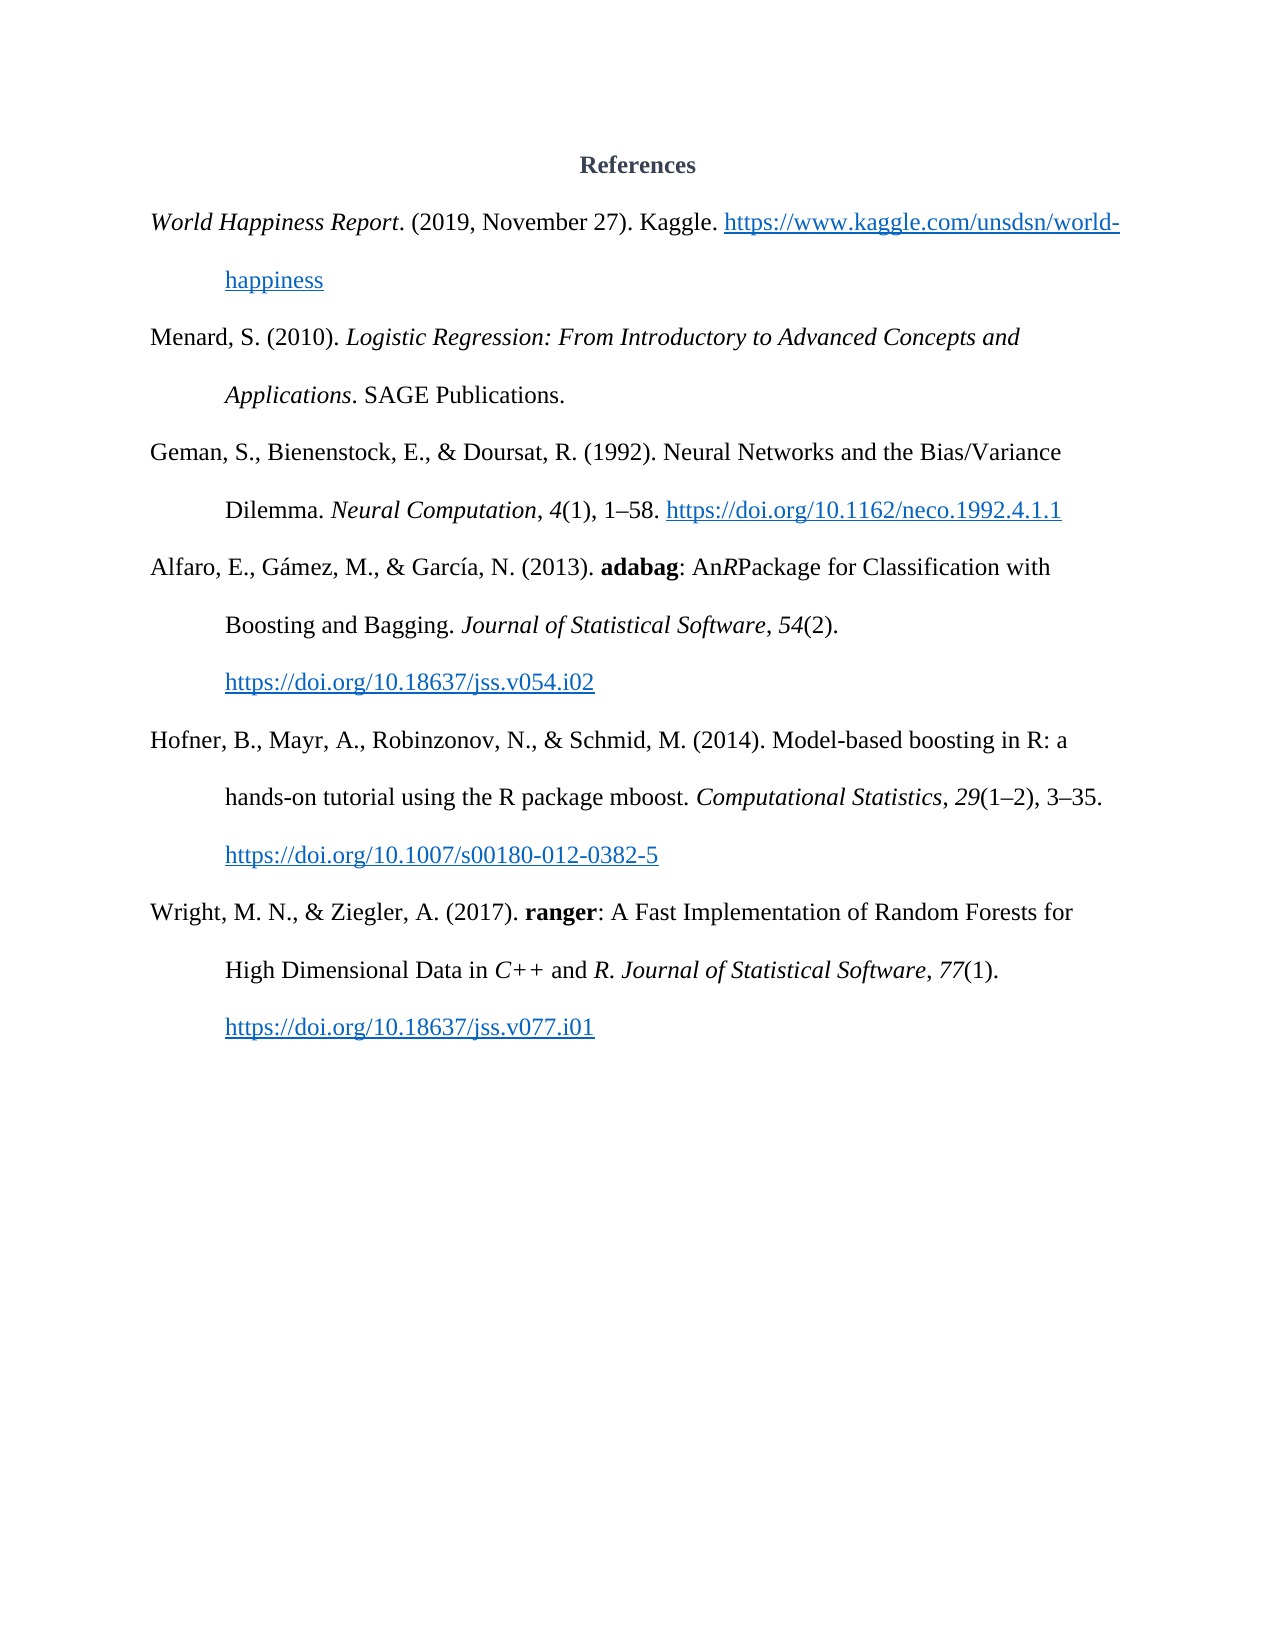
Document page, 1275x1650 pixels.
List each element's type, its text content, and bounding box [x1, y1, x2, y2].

text Geman, S., Bienenstock, E., & Doursat, R. (1992). Neural Networks and the Bias/Variance Dilemma. Neural Computation, 4(1), 1–58. https://doi.org/10.1162/neco.1992.4.1.1 [150, 437, 1125, 524]
text Hofner, B., Mayr, A., Robinzonov, N., & Schmid, M. (2014). Model-based boosting in R: a hands-on tutorial using the R package mboost. Computational Statistics, 29(1–2), 3–35. https://doi.org/10.1007/s00180-012-0382-5 [150, 725, 1125, 869]
text Wright, M. N., & Ziegler, A. (2017). ranger: A Fast Implementation of Random Forests for High Dimensional Data in C++ and R. Journal of Statistical Software, 77(1). https://doi.org/10.18637/jss.v077.i01 [150, 897, 1125, 1041]
text Alfaro, E., Gámez, M., & García, N. (2013). adabag: AnRPackage for Classification with Boosting and Bagging. Journal of Statistical Software, 54(2). https://doi.org/10.18637/jss.v054.i02 [150, 552, 1125, 696]
text World Happiness Report. (2019, November 27). Kaggle. https://www.kaggle.com/unsdsn/world-happiness [150, 207, 1125, 294]
text Menard, S. (2010). Logistic Regression: From Introductory to Advanced Concepts and Applications. SAGE Publications. [150, 322, 1125, 409]
text References [150, 150, 1125, 179]
